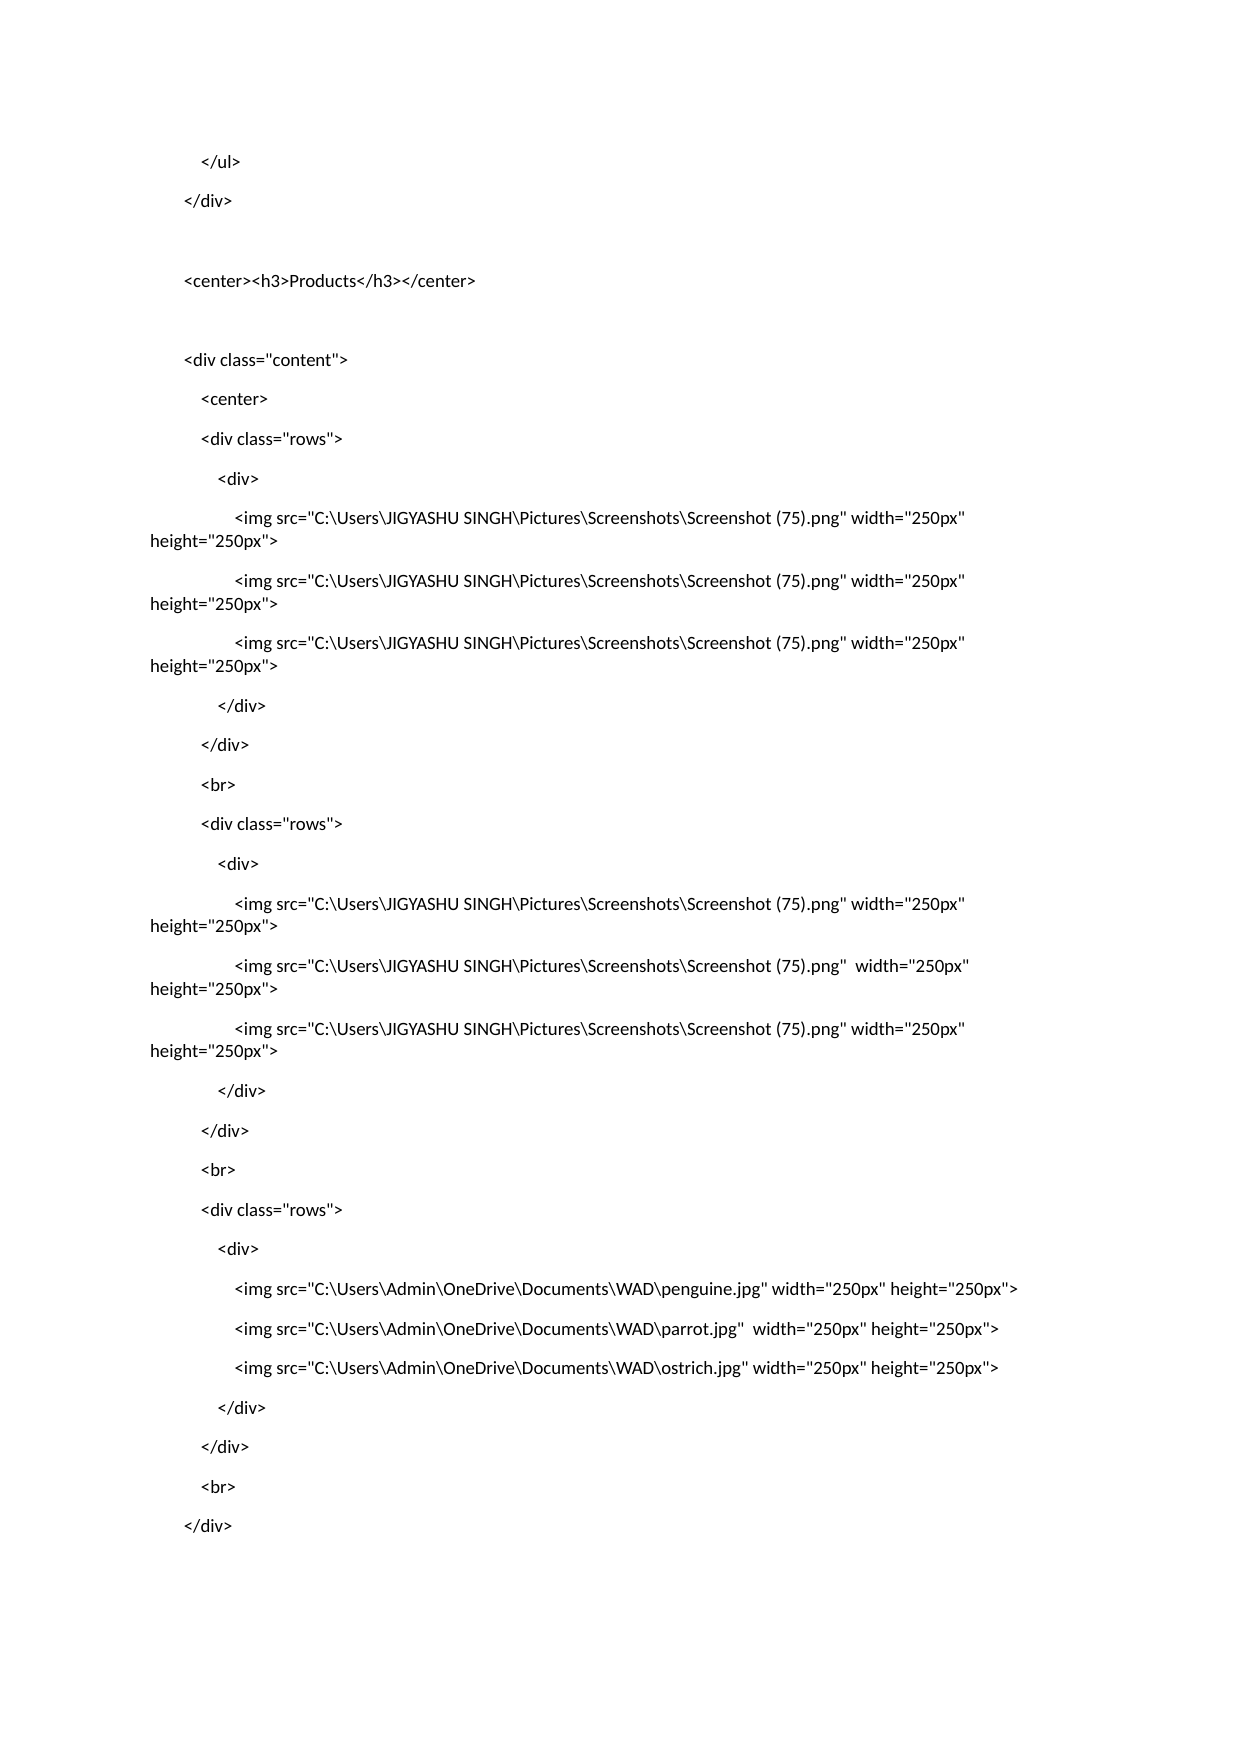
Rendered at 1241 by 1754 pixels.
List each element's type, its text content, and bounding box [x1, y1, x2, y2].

text </div> [150, 1079, 1090, 1102]
text </div> [150, 1514, 1090, 1537]
text </div> [150, 1435, 1090, 1458]
text <img src="C:\Users\JIGYASHU SINGH\Pictures\Screenshots\Screenshot (75).png" width="250px" height="250px"> [150, 569, 1090, 614]
text <div class="rows"> [150, 1198, 1090, 1221]
text <center> [150, 387, 1090, 410]
text <div class="rows"> [150, 812, 1090, 835]
text <br> [150, 773, 1090, 796]
text <div> [150, 1237, 1090, 1260]
text <div class="rows"> [150, 427, 1090, 450]
text <img src="C:\Users\Admin\OneDrive\Documents\WAD\parrot.jpg" width="250px" height="250px"> [150, 1317, 1090, 1339]
text </div> [150, 733, 1090, 756]
text </ul> [150, 150, 1090, 173]
text <img src="C:\Users\JIGYASHU SINGH\Pictures\Screenshots\Screenshot (75).png" width="250px" height="250px"> [150, 1017, 1090, 1062]
text <img src="C:\Users\JIGYASHU SINGH\Pictures\Screenshots\Screenshot (75).png" width="250px" height="250px"> [150, 631, 1090, 677]
text </div> [150, 1396, 1090, 1419]
text </div> [150, 1119, 1090, 1142]
text <img src="C:\Users\JIGYASHU SINGH\Pictures\Screenshots\Screenshot (75).png" width="250px" height="250px"> [150, 892, 1090, 937]
text <div> [150, 467, 1090, 489]
text <center><h3>Products</h3></center> [150, 269, 1090, 292]
text <img src="C:\Users\Admin\OneDrive\Documents\WAD\penguine.jpg" width="250px" height="250px"> [150, 1277, 1090, 1300]
text <div class="content"> [150, 348, 1090, 371]
text <br> [150, 1158, 1090, 1181]
text </div> [150, 189, 1090, 212]
text <img src="C:\Users\JIGYASHU SINGH\Pictures\Screenshots\Screenshot (75).png" width="250px" height="250px"> [150, 954, 1090, 1000]
text <br> [150, 1475, 1090, 1498]
text <div> [150, 852, 1090, 875]
text <img src="C:\Users\Admin\OneDrive\Documents\WAD\ostrich.jpg" width="250px" height="250px"> [150, 1356, 1090, 1379]
text <img src="C:\Users\JIGYASHU SINGH\Pictures\Screenshots\Screenshot (75).png" width="250px" height="250px"> [150, 506, 1090, 552]
text </div> [150, 694, 1090, 717]
